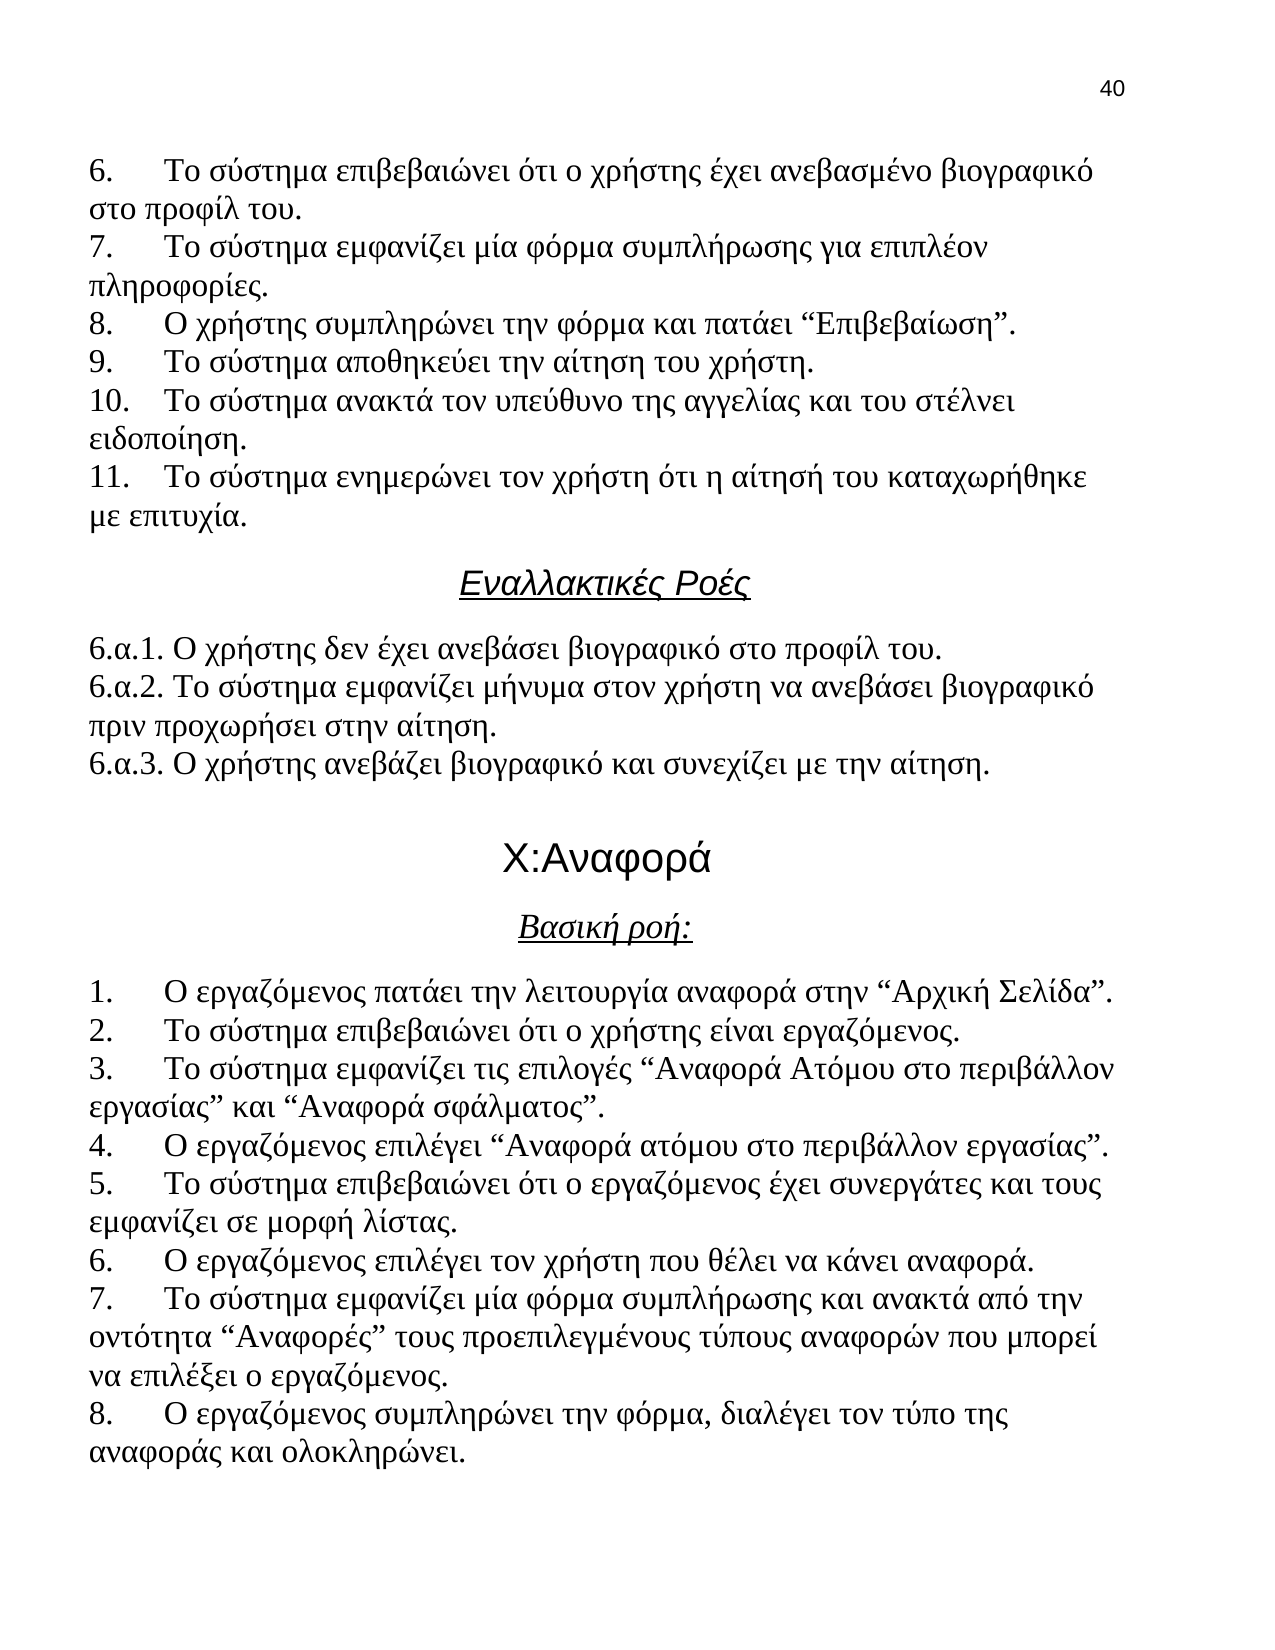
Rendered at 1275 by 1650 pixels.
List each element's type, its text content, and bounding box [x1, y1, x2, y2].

list Το σύστημα εμφανίζει μία φόρμα συμπλήρωσης για επιπλέον πληροφορίες. [88, 227, 1125, 303]
list Ο εργαζόμενος συμπληρώνει την φόρμα, διαλέγει τον τύπο της αναφοράς και ολοκληρώνει. [88, 1393, 1125, 1470]
subtitle Εναλλακτικές Ροές [88, 562, 1125, 603]
subtitle Χ:Αναφορά [88, 833, 1125, 881]
text Βασική ροή: [88, 906, 1125, 947]
list Το σύστημα επιβεβαιώνει ότι ο χρήστης είναι εργαζόμενος. [88, 1010, 1125, 1048]
list Το σύστημα επιβεβαιώνει ότι ο εργαζόμενος έχει συνεργάτες και τους εμφανίζει σε μορφή λίστας. [88, 1163, 1125, 1240]
list Ο εργαζόμενος επιλέγει “Αναφορά ατόμου στο περιβάλλον εργασίας”. [88, 1125, 1125, 1163]
list Το σύστημα ανακτά τον υπεύθυνο της αγγελίας και του στέλνει ειδοποίηση. [88, 380, 1125, 457]
text 6.α.1. Ο χρήστης δεν έχει ανεβάσει βιογραφικό στο προφίλ του. 6.α.2. Το σύστημα εμφανίζει μήνυμα στον χρήστη να ανεβάσει βιογραφικό πριν προχωρήσει στην αίτηση. 6.α.3. Ο χρήστης ανεβάζει βιογραφικό και συνεχίζει με την αίτηση. [88, 628, 1125, 808]
list Το σύστημα εμφανίζει μία φόρμα συμπλήρωσης και ανακτά από την οντότητα “Αναφορές” τους προεπιλεγμένους τύπους αναφορών που μπορεί να επιλέξει ο εργαζόμενος. [88, 1278, 1125, 1393]
list Ο εργαζόμενος πατάει την λειτουργία αναφορά στην “Αρχική Σελίδα”. [88, 972, 1125, 1010]
list Το σύστημα αποθηκεύει την αίτηση του χρήστη. [88, 342, 1125, 380]
list Ο εργαζόμενος επιλέγει τον χρήστη που θέλει να κάνει αναφορά. [88, 1240, 1125, 1278]
list Το σύστημα ενημερώνει τον χρήστη ότι η αίτησή του καταχωρήθηκε με επιτυχία. [88, 457, 1125, 533]
list Το σύστημα εμφανίζει τις επιλογές “Αναφορά Ατόμου στο περιβάλλον εργασίας” και “Αναφορά σφάλματος”. [88, 1048, 1125, 1125]
list Το σύστημα επιβεβαιώνει ότι ο χρήστης έχει ανεβασμένο βιογραφικό στο προφίλ του. [88, 150, 1125, 227]
list Ο χρήστης συμπληρώνει την φόρμα και πατάει “Επιβεβαίωση”. [88, 303, 1125, 342]
